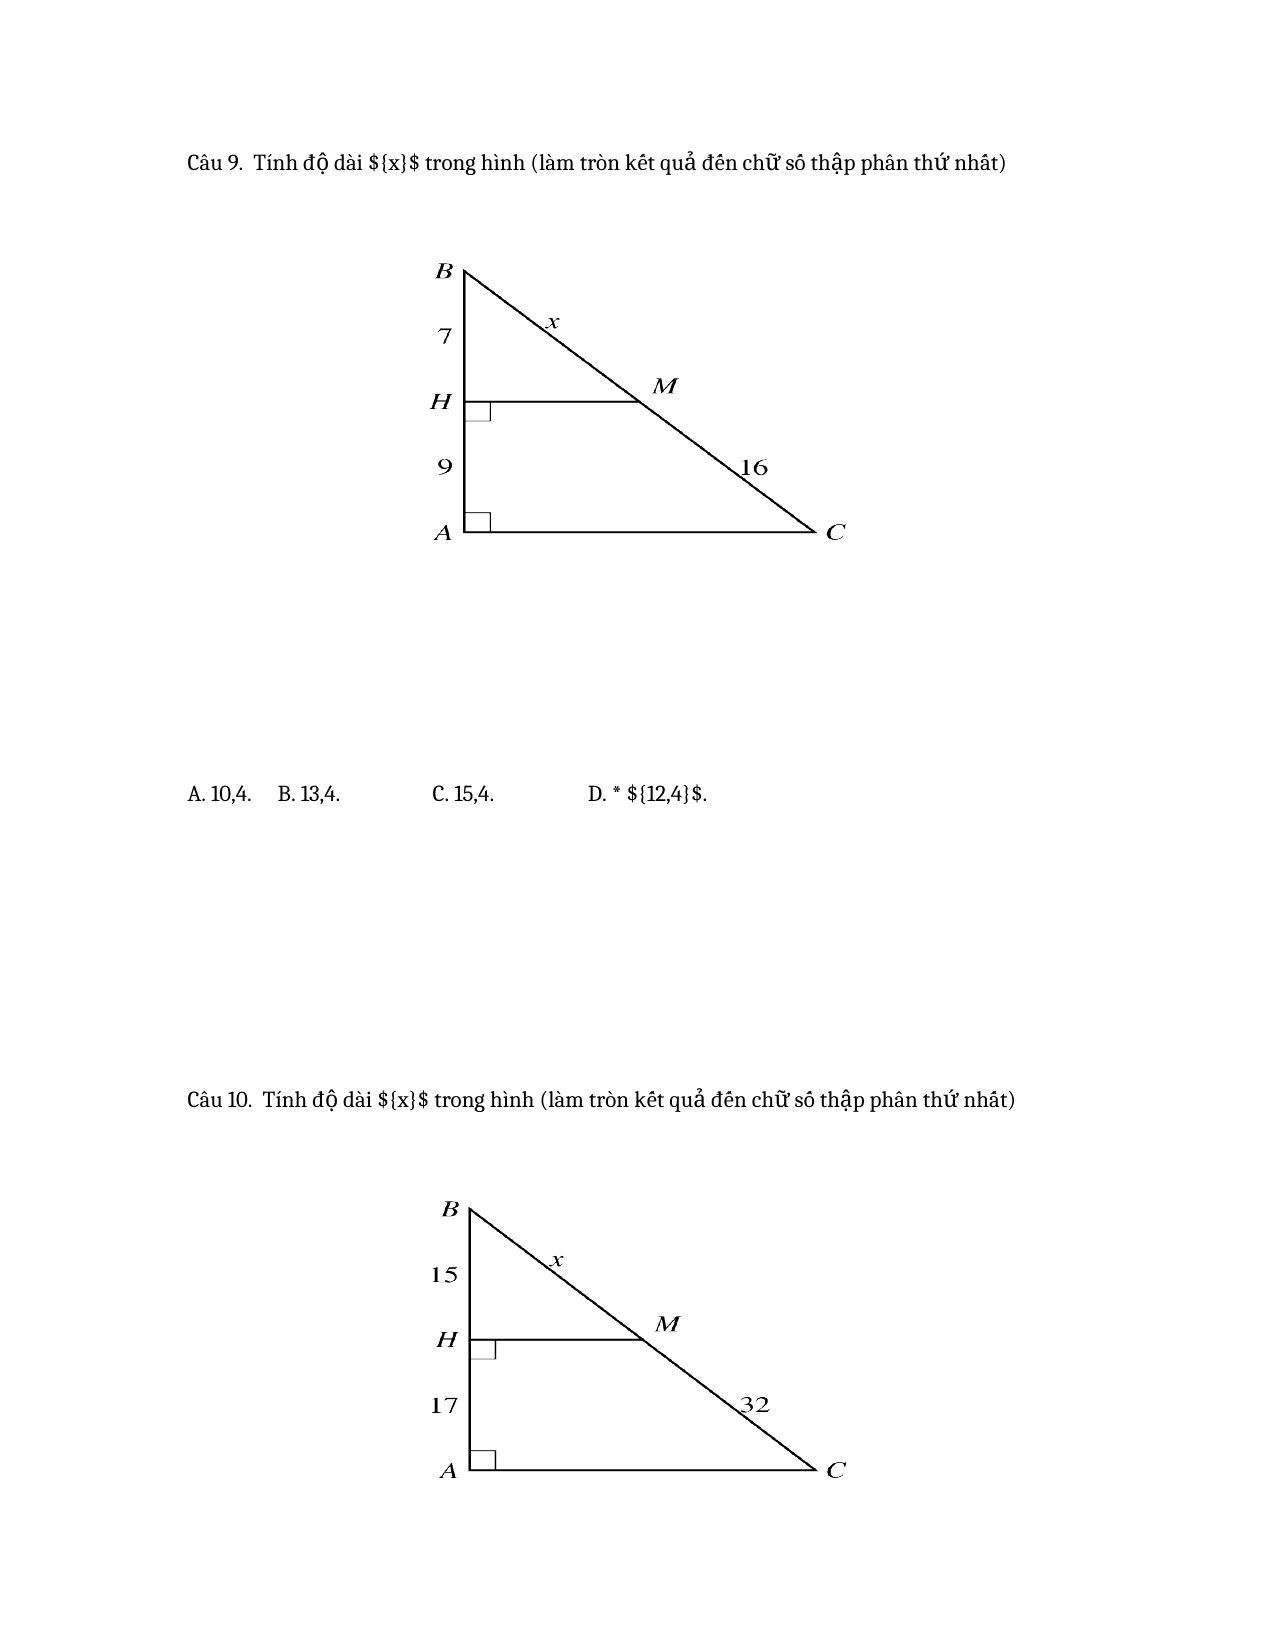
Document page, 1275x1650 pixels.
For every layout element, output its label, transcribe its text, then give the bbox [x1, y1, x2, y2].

picture [412, 252, 863, 552]
text A. 10,4. B. 13,4. C. 15,4. D. * ${12,4}$. [187, 781, 1087, 807]
text Câu 10. Tính độ dài ${x}$ trong hình (làm tròn kết quả đến chữ số thập phân thứ nhất) [187, 1087, 1087, 1113]
picture [412, 1189, 863, 1490]
text Câu 9. Tính độ dài ${x}$ trong hình (làm tròn kết quả đến chữ số thập phân thứ nhất) [187, 150, 1087, 176]
